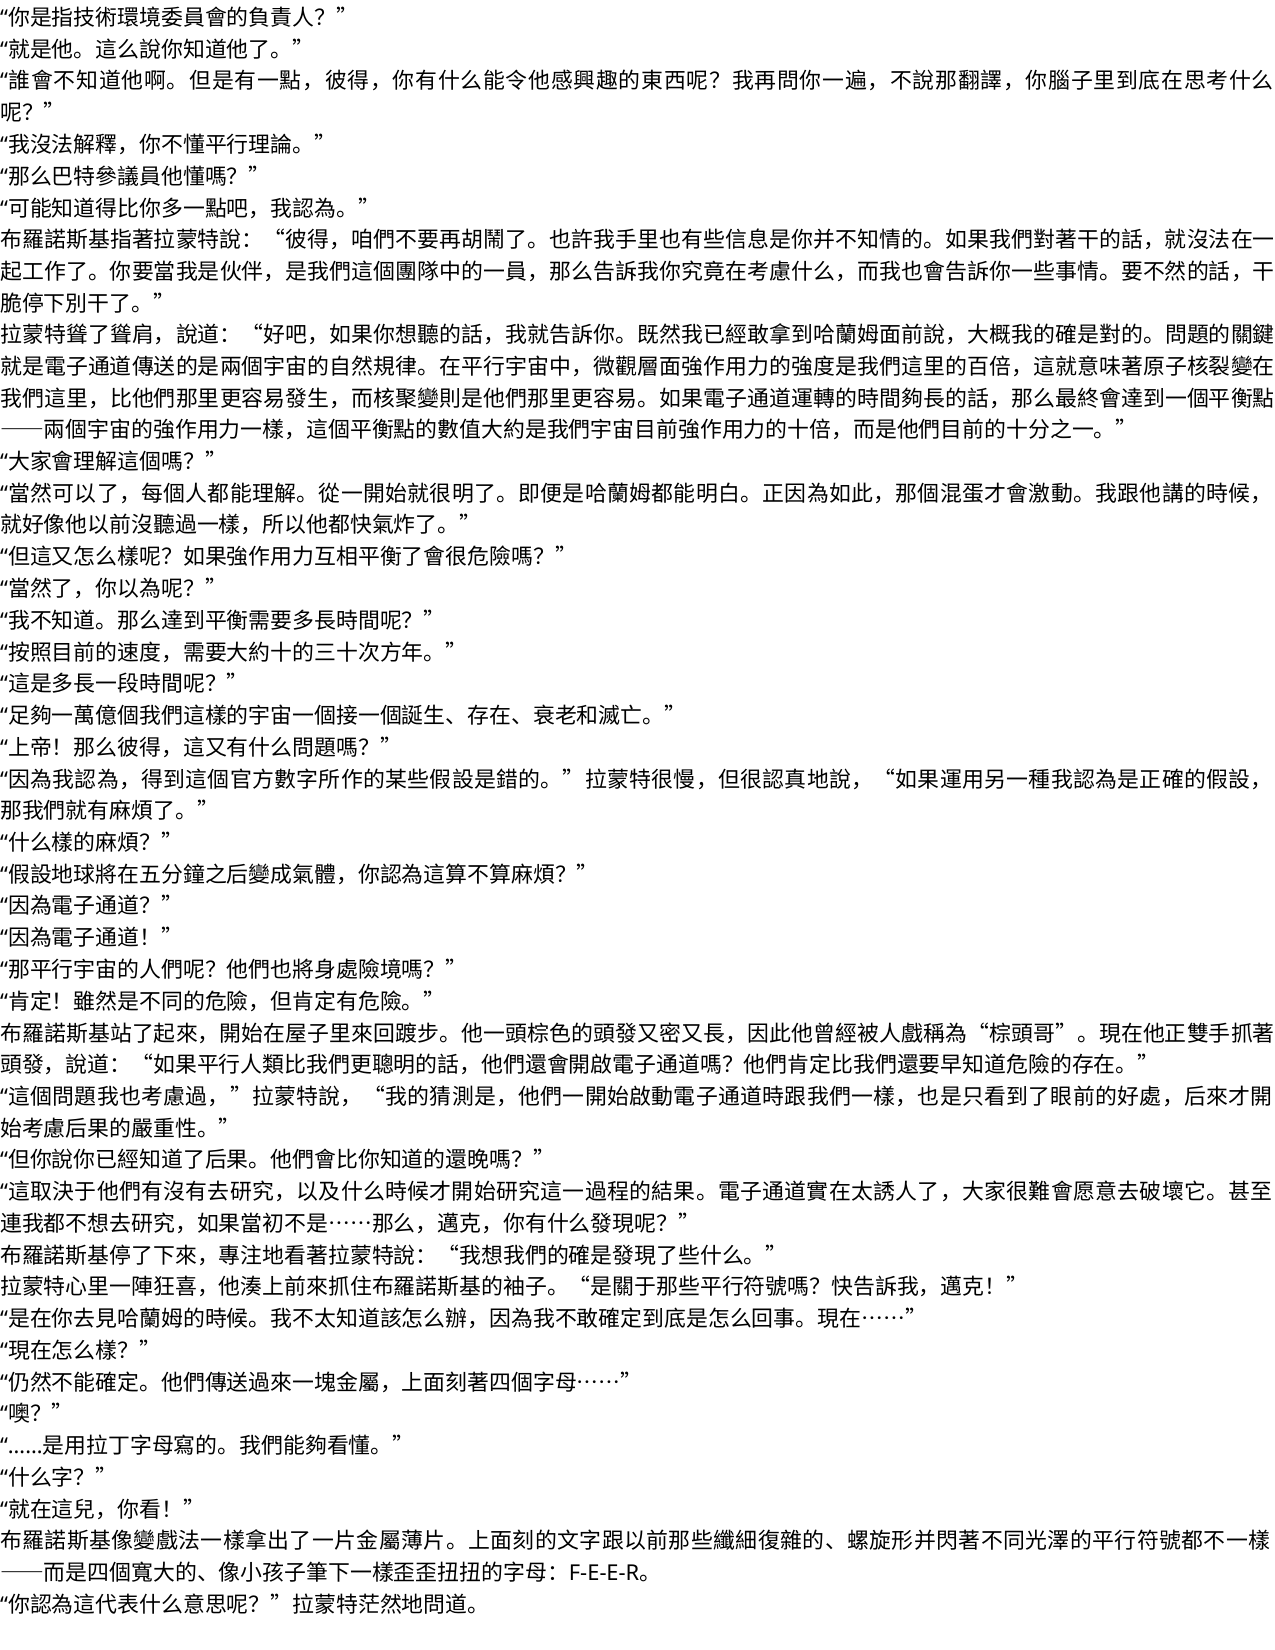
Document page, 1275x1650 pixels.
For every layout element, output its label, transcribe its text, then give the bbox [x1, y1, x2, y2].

text “……是用拉丁字母寫的。我們能夠看懂。” [0, 1428, 1275, 1460]
text “按照目前的速度，需要大約十的三十次方年。” [0, 634, 1275, 666]
text “但這又怎么樣呢？如果強作用力互相平衡了會很危險嗎？” [0, 539, 1275, 571]
text “那么巴特參議員他懂嗎？” [0, 159, 1275, 191]
text “我沒法解釋，你不懂平行理論。” [0, 127, 1275, 159]
text “你認為這代表什么意思呢？”拉蒙特茫然地問道。 [0, 1587, 1275, 1618]
text “肯定！雖然是不同的危險，但肯定有危險。” [0, 984, 1275, 1016]
text “可能知道得比你多一點吧，我認為。” [0, 191, 1275, 222]
text “你是指技術環境委員會的負責人？” [0, 0, 1275, 32]
text “足夠一萬億個我們這樣的宇宙一個接一個誕生、存在、衰老和滅亡。” [0, 698, 1275, 730]
text 布羅諾斯基指著拉蒙特說：“彼得，咱們不要再胡鬧了。也許我手里也有些信息是你并不知情的。如果我們對著干的話，就沒法在一起工作了。你要當我是伙伴，是我們這個團隊中的一員，那么告訴我你究竟在考慮什么，而我也會告訴你一些事情。要不然的話，干脆停下別干了。” [0, 222, 1275, 317]
text “這是多長一段時間呢？” [0, 666, 1275, 698]
text “就在這兒，你看！” [0, 1492, 1275, 1523]
text “但你說你已經知道了后果。他們會比你知道的還晚嗎？” [0, 1142, 1275, 1174]
text “因為電子通道！” [0, 920, 1275, 952]
text “是在你去見哈蘭姆的時候。我不太知道該怎么辦，因為我不敢確定到底是怎么回事。現在……” [0, 1301, 1275, 1333]
text “上帝！那么彼得，這又有什么問題嗎？” [0, 730, 1275, 762]
text 布羅諾斯基像變戲法一樣拿出了一片金屬薄片。上面刻的文字跟以前那些纖細復雜的、螺旋形并閃著不同光澤的平行符號都不一樣——而是四個寬大的、像小孩子筆下一樣歪歪扭扭的字母：F-E-E-R。 [0, 1523, 1275, 1587]
text “仍然不能確定。他們傳送過來一塊金屬，上面刻著四個字母……” [0, 1364, 1275, 1396]
text “假設地球將在五分鐘之后變成氣體，你認為這算不算麻煩？” [0, 857, 1275, 888]
text 布羅諾斯基站了起來，開始在屋子里來回踱步。他一頭棕色的頭發又密又長，因此他曾經被人戲稱為“棕頭哥”。現在他正雙手抓著頭發，說道：“如果平行人類比我們更聰明的話，他們還會開啟電子通道嗎？他們肯定比我們還要早知道危險的存在。” [0, 1016, 1275, 1079]
text “這取決于他們有沒有去研究，以及什么時候才開始研究這一過程的結果。電子通道實在太誘人了，大家很難會愿意去破壞它。甚至連我都不想去研究，如果當初不是……那么，邁克，你有什么發現呢？” [0, 1174, 1275, 1238]
text “因為電子通道？” [0, 888, 1275, 920]
text “那平行宇宙的人們呢？他們也將身處險境嗎？” [0, 952, 1275, 984]
text “當然了，你以為呢？” [0, 571, 1275, 603]
text “大家會理解這個嗎？” [0, 444, 1275, 476]
text “這個問題我也考慮過，”拉蒙特說，“我的猜測是，他們一開始啟動電子通道時跟我們一樣，也是只看到了眼前的好處，后來才開始考慮后果的嚴重性。” [0, 1079, 1275, 1142]
text “什么字？” [0, 1460, 1275, 1492]
text “當然可以了，每個人都能理解。從一開始就很明了。即便是哈蘭姆都能明白。正因為如此，那個混蛋才會激動。我跟他講的時候，就好像他以前沒聽過一樣，所以他都快氣炸了。” [0, 476, 1275, 539]
text 拉蒙特聳了聳肩，說道：“好吧，如果你想聽的話，我就告訴你。既然我已經敢拿到哈蘭姆面前說，大概我的確是對的。問題的關鍵就是電子通道傳送的是兩個宇宙的自然規律。在平行宇宙中，微觀層面強作用力的強度是我們這里的百倍，這就意味著原子核裂變在我們這里，比他們那里更容易發生，而核聚變則是他們那里更容易。如果電子通道運轉的時間夠長的話，那么最終會達到一個平衡點——兩個宇宙的強作用力一樣，這個平衡點的數值大約是我們宇宙目前強作用力的十倍，而是他們目前的十分之一。” [0, 317, 1275, 444]
text “因為我認為，得到這個官方數字所作的某些假設是錯的。”拉蒙特很慢，但很認真地說，“如果運用另一種我認為是正確的假設，那我們就有麻煩了。” [0, 762, 1275, 825]
text “噢？” [0, 1396, 1275, 1428]
text 拉蒙特心里一陣狂喜，他湊上前來抓住布羅諾斯基的袖子。“是關于那些平行符號嗎？快告訴我，邁克！” [0, 1269, 1275, 1301]
text “就是他。這么說你知道他了。” [0, 32, 1275, 63]
text “現在怎么樣？” [0, 1333, 1275, 1364]
text 布羅諾斯基停了下來，專注地看著拉蒙特說：“我想我們的確是發現了些什么。” [0, 1238, 1275, 1269]
text “誰會不知道他啊。但是有一點，彼得，你有什么能令他感興趣的東西呢？我再問你一遍，不說那翻譯，你腦子里到底在思考什么呢？” [0, 63, 1275, 127]
text “我不知道。那么達到平衡需要多長時間呢？” [0, 603, 1275, 634]
text “什么樣的麻煩？” [0, 825, 1275, 857]
